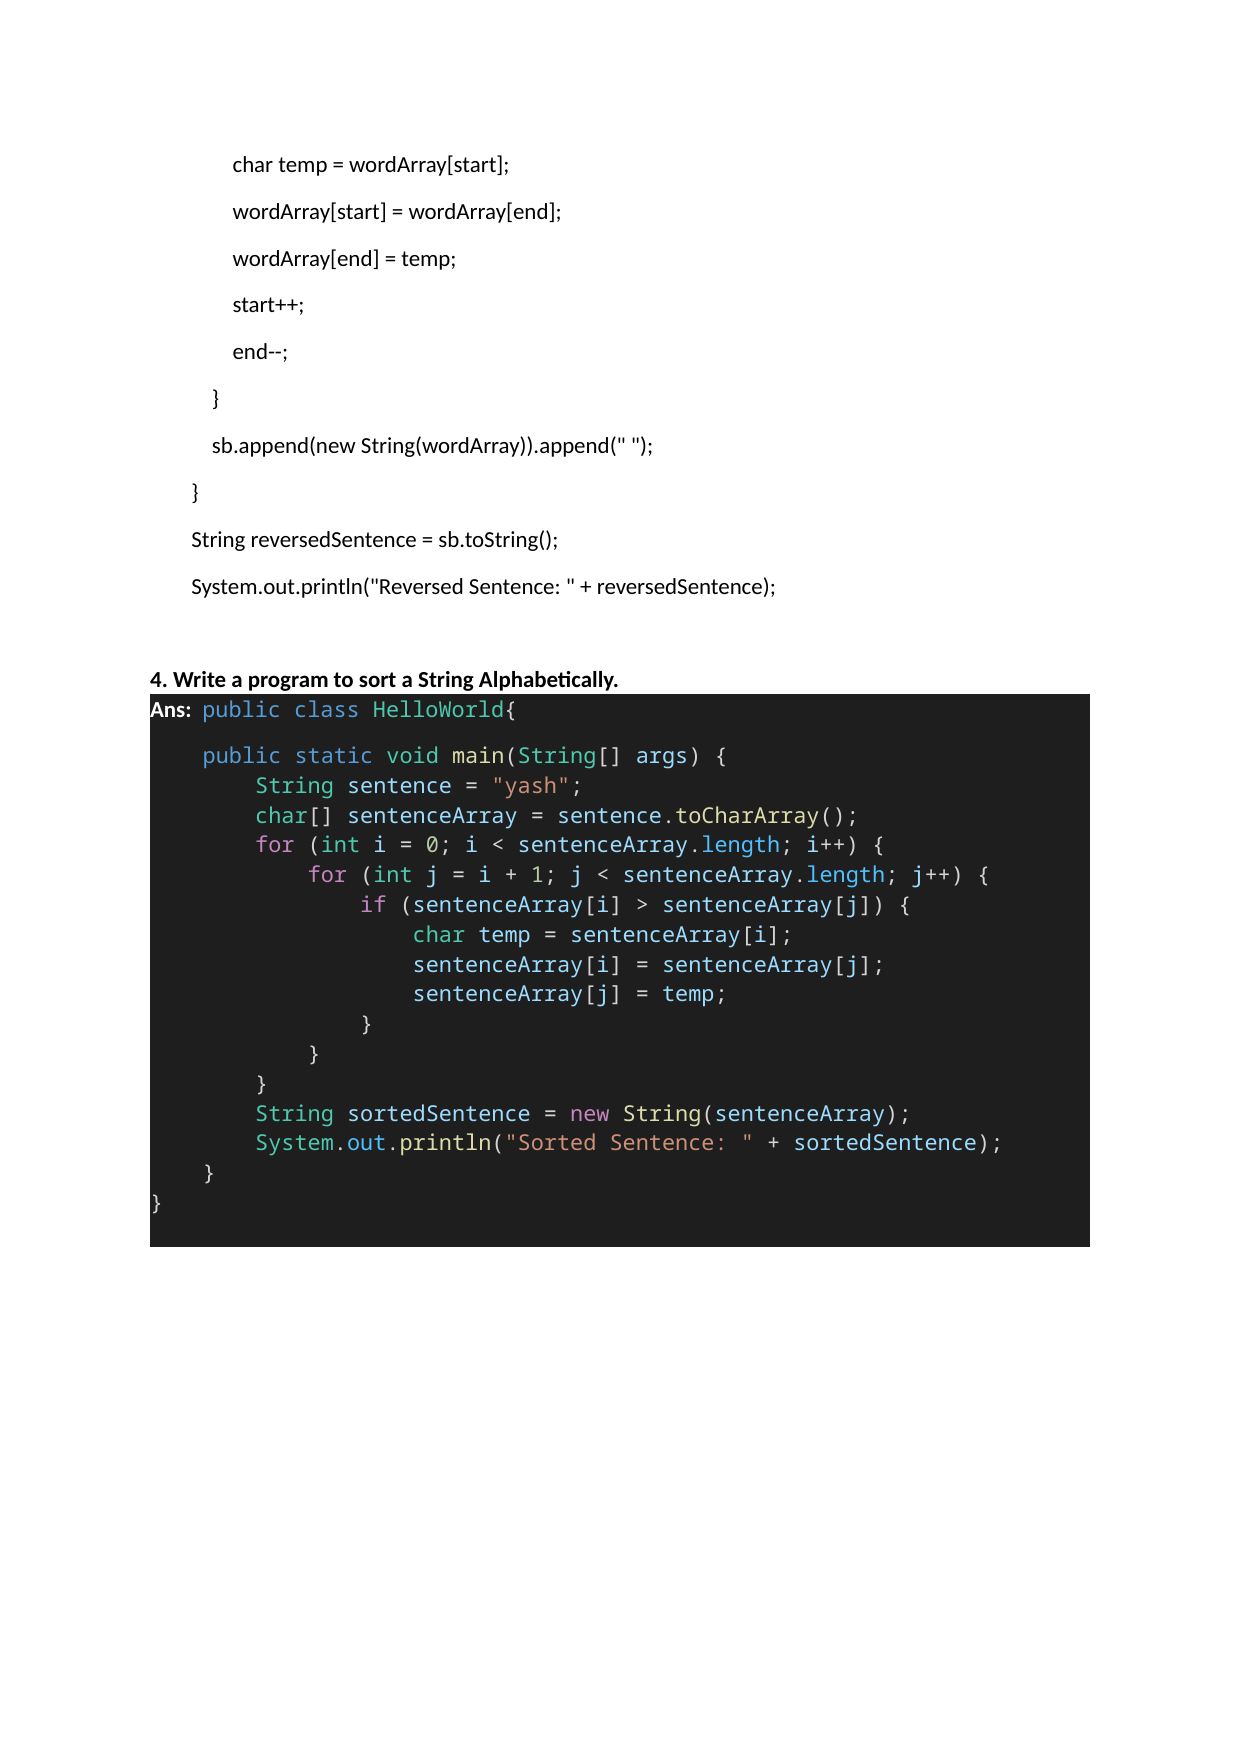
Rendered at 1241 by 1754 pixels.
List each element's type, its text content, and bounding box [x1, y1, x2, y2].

text start++; [150, 291, 1090, 319]
text } [150, 1038, 1090, 1068]
text String sortedSentence = new String(sentenceArray); [150, 1098, 1090, 1127]
text } [150, 1187, 1090, 1217]
text if (sentenceArray[i] > sentenceArray[j]) { [150, 889, 1090, 919]
text String reversedSentence = sb.toString(); [150, 525, 1090, 553]
text 4. Write a program to sort a String Alphabetically. [150, 666, 1090, 694]
text public static void main(String[] args) { [150, 740, 1090, 770]
text for (int i = 0; i < sentenceArray.length; i++) { [150, 829, 1090, 859]
text end--; [150, 337, 1090, 366]
text Ans: public class HelloWorld{ [150, 694, 1090, 723]
text wordArray[start] = wordArray[end]; [150, 197, 1090, 225]
text } [150, 1008, 1090, 1038]
text char temp = sentenceArray[i]; [150, 919, 1090, 949]
text System.out.println("Sorted Sentence: " + sortedSentence); [150, 1127, 1090, 1157]
text System.out.println("Reversed Sentence: " + reversedSentence); [150, 572, 1090, 600]
text } [150, 1157, 1090, 1187]
text } [150, 478, 1090, 506]
text } [150, 384, 1090, 412]
text sentenceArray[j] = temp; [150, 978, 1090, 1008]
text for (int j = i + 1; j < sentenceArray.length; j++) { [150, 859, 1090, 889]
text sentenceArray[i] = sentenceArray[j]; [150, 949, 1090, 978]
text wordArray[end] = temp; [150, 244, 1090, 272]
text sb.append(new String(wordArray)).append(" "); [150, 431, 1090, 459]
text char temp = wordArray[start]; [150, 150, 1090, 178]
text char[] sentenceArray = sentence.toCharArray(); [150, 800, 1090, 829]
text String sentence = "yash"; [150, 770, 1090, 800]
text } [150, 1068, 1090, 1098]
